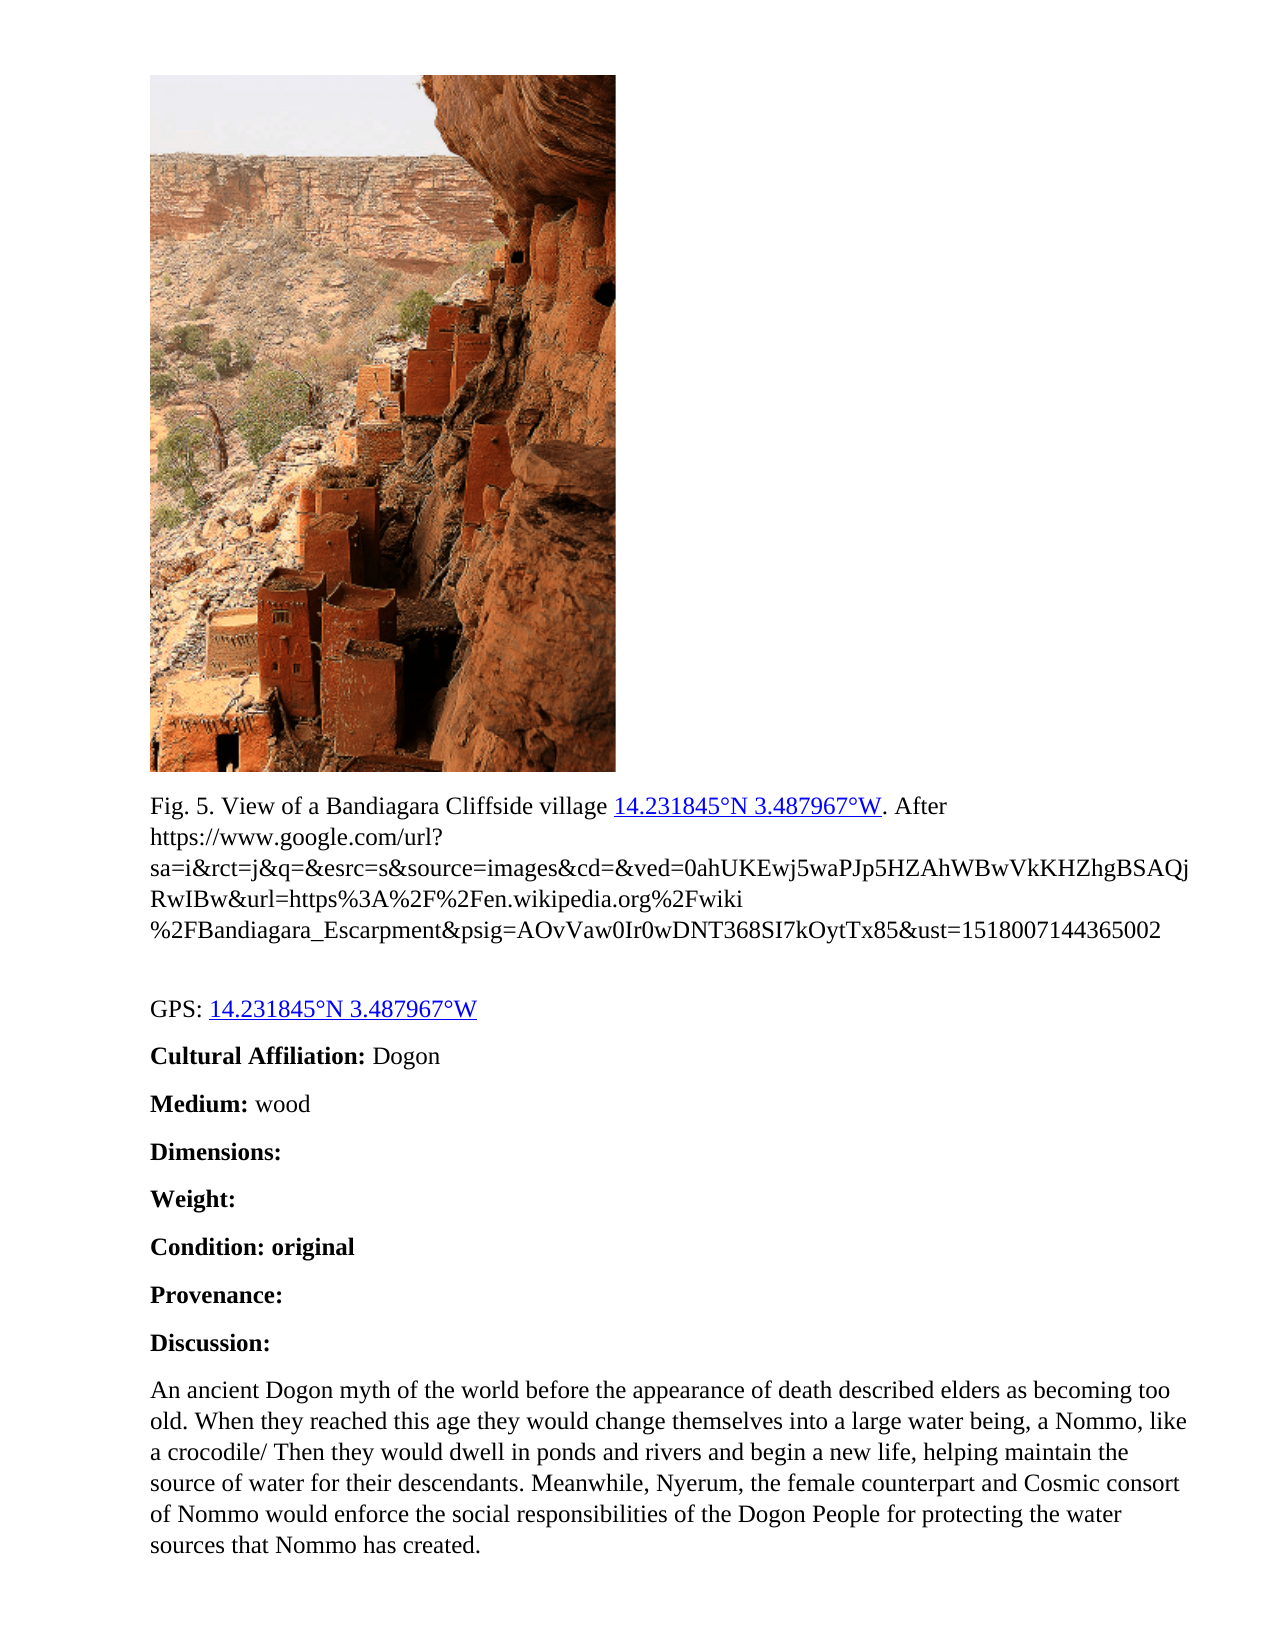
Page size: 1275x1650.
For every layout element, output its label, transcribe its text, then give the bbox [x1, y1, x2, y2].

text Provenance: [150, 1280, 1200, 1309]
text Fig. 5. View of a Bandiagara Cliffside village 14.231845°N 3.487967°W. After https://www.google.com/url?sa=i&rct=j&q=&esrc=s&source=images&cd=&ved=0ahUKEwj5waPJp5HZAhWBwVkKHZhgBSAQjRwIBw&url=https%3A%2F%2Fen.wikipedia.org%2Fwiki%2FBandiagara_Escarpment&psig=AOvVaw0Ir0wDNT368SI7kOytTx85&ust=1518007144365002 [150, 791, 1200, 944]
text Medium: wood [150, 1089, 1200, 1118]
picture [150, 75, 616, 772]
text Dimensions: [150, 1137, 1200, 1166]
text GPS: 14.231845°N 3.487967°W [150, 994, 1200, 1022]
text Condition: original [150, 1232, 1200, 1261]
text Cultural Affiliation: Dogon [150, 1041, 1200, 1070]
text Weight: [150, 1184, 1200, 1213]
text Discussion: [150, 1328, 1200, 1356]
